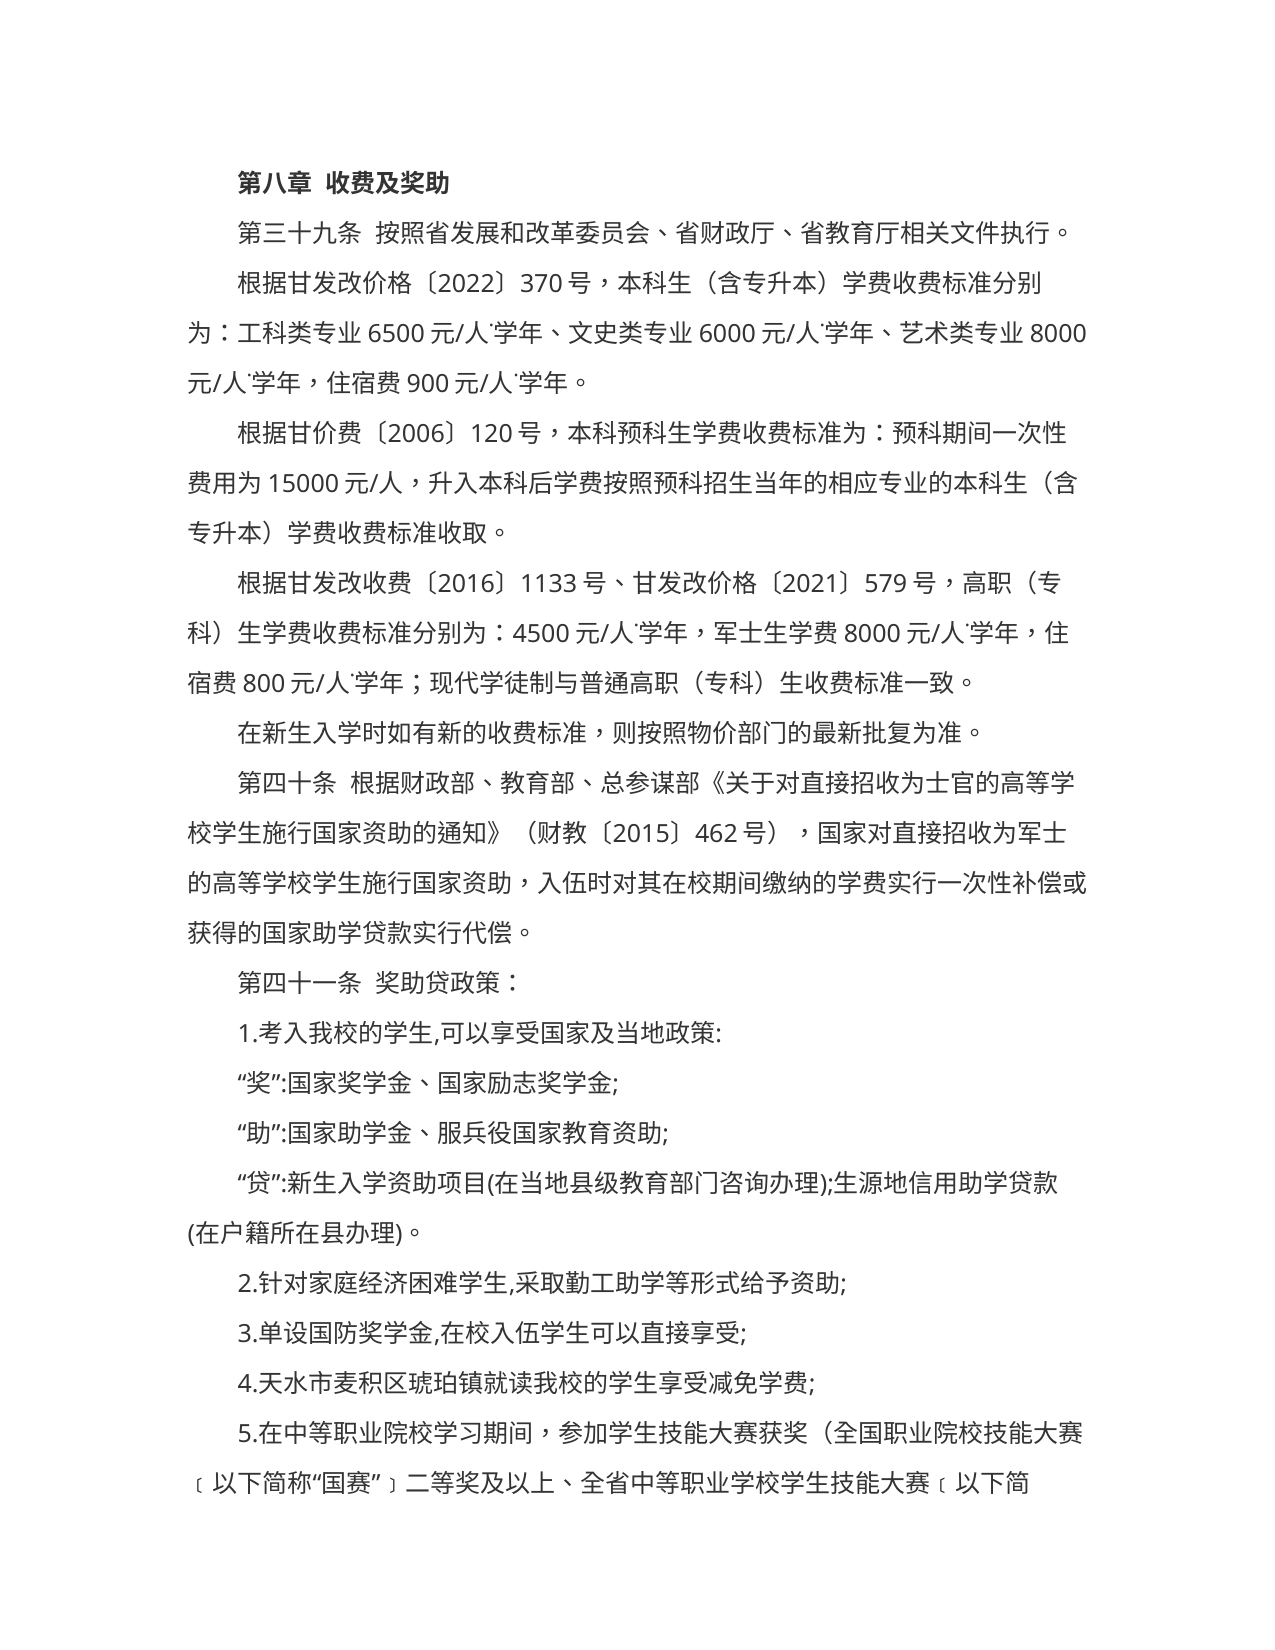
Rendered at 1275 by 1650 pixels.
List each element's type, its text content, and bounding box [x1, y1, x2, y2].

text 第八章 收费及奖助 [187, 150, 1087, 200]
text 4.天水市麦积区琥珀镇就读我校的学生享受减免学费; [187, 1350, 1087, 1400]
text 第三十九条 按照省发展和改革委员会、省财政厅、省教育厅相关文件执行。 [187, 200, 1087, 250]
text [187, 1400, 1087, 1500]
text 根据甘价费〔2006〕120号，本科预科生学费收费标准为：预科期间一次性费用为15000元/人，升入本科后学费按照预科招生当年的相应专业的本科生（含专升本）学费收费标准收取。 [187, 400, 1087, 550]
text 3.单设国防奖学金,在校入伍学生可以直接享受; [187, 1300, 1087, 1350]
text 第四十一条 奖助贷政策： [187, 950, 1087, 1000]
text 第四十条 根据财政部、教育部、总参谋部《关于对直接招收为士官的高等学校学生施行国家资助的通知》（财教〔2015〕462号），国家对直接招收为军士的高等学校学生施行国家资助，入伍时对其在校期间缴纳的学费实行一次性补偿或获得的国家助学贷款实行代偿。 [187, 750, 1087, 950]
text 根据甘发改价格〔2022〕370号，本科生（含专升本）学费收费标准分别为：工科类专业6500元/人˙学年、文史类专业6000元/人˙学年、艺术类专业8000元/人˙学年，住宿费900元/人˙学年。 [187, 250, 1087, 400]
text “贷”:新生入学资助项目(在当地县级教育部门咨询办理);生源地信用助学贷款(在户籍所在县办理)。 [187, 1150, 1087, 1250]
text 在新生入学时如有新的收费标准，则按照物价部门的最新批复为准。 [187, 700, 1087, 750]
text 根据甘发改收费〔2016〕1133号、甘发改价格〔2021〕579号，高职（专科）生学费收费标准分别为：4500元/人˙学年，军士生学费8000元/人˙学年，住宿费800元/人˙学年；现代学徒制与普通高职（专科）生收费标准一致。 [187, 550, 1087, 700]
text “助”:国家助学金、服兵役国家教育资助; [187, 1100, 1087, 1150]
text 1.考入我校的学生,可以享受国家及当地政策: [187, 1000, 1087, 1050]
text “奖”:国家奖学金、国家励志奖学金; [187, 1050, 1087, 1100]
text 2.针对家庭经济困难学生,采取勤工助学等形式给予资助; [187, 1250, 1087, 1300]
